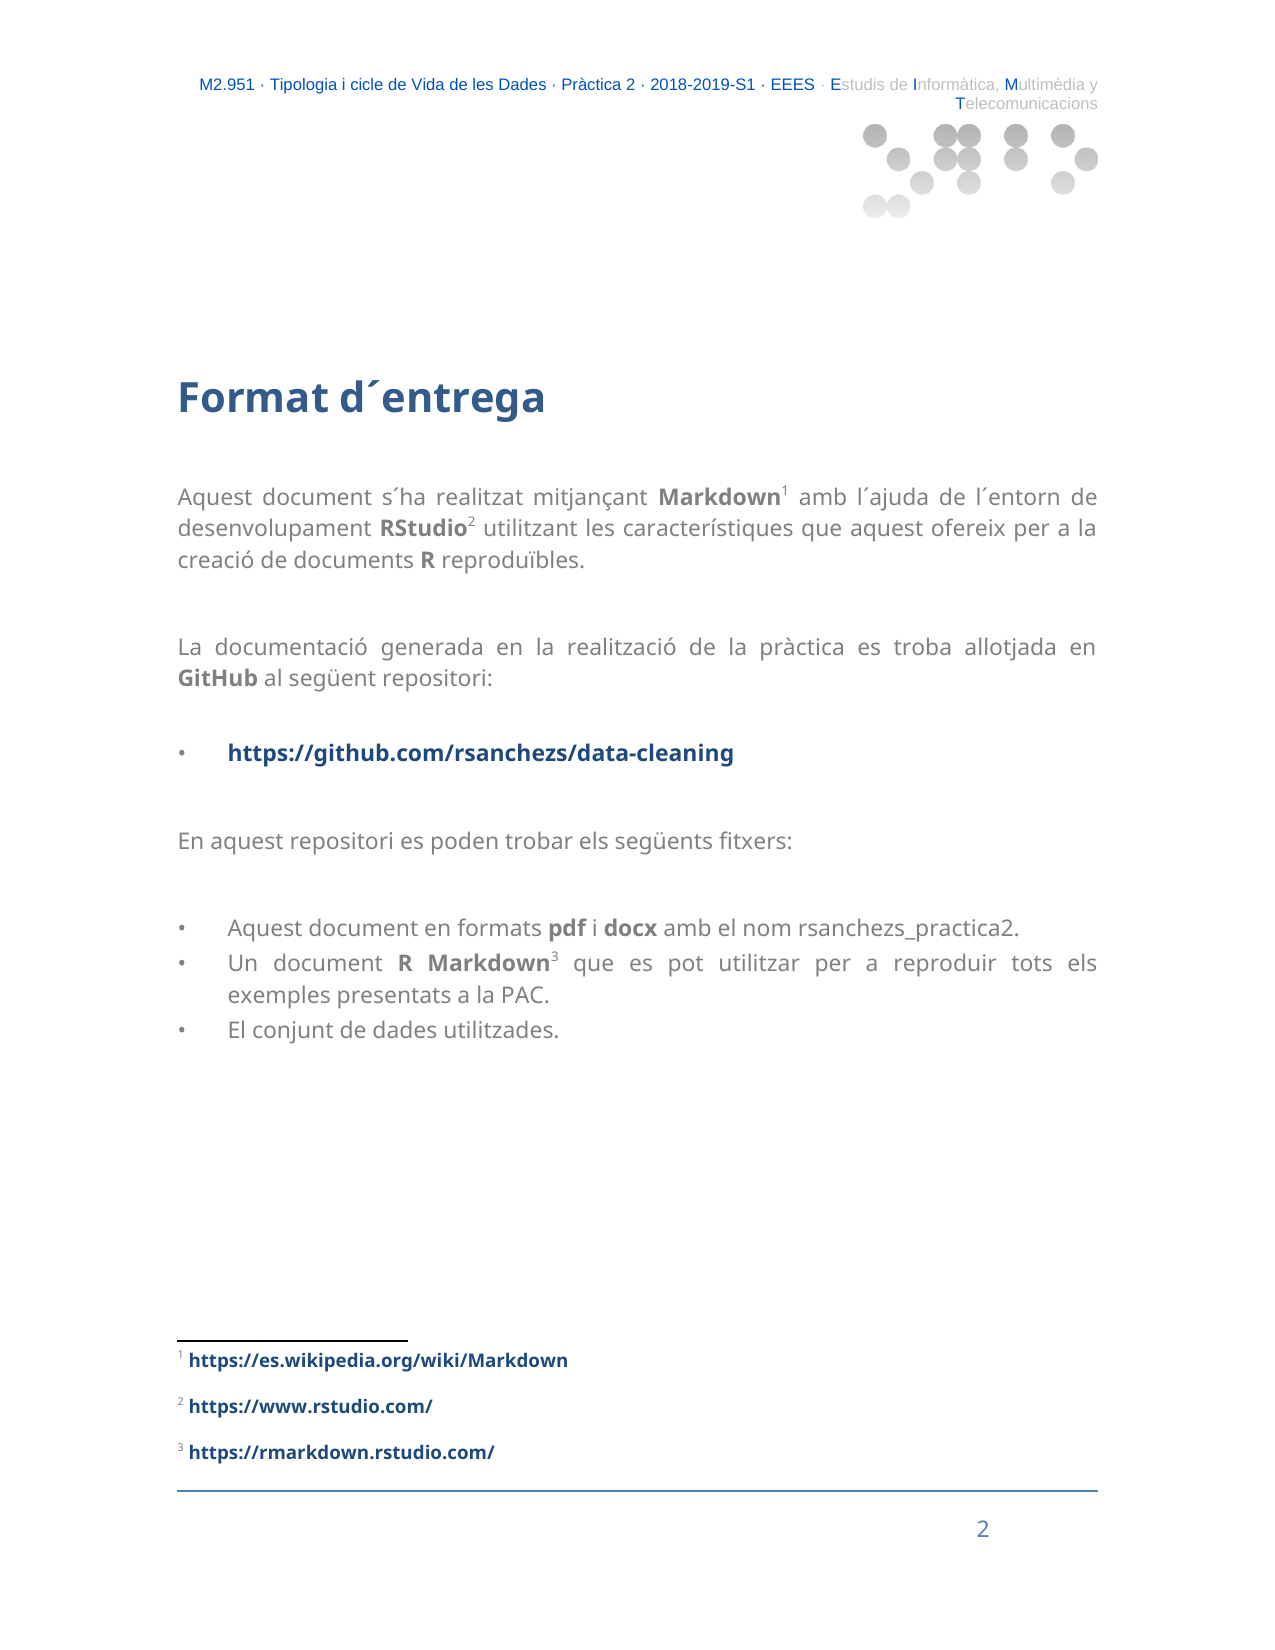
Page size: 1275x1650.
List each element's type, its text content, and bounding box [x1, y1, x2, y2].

subtitle Format d´entrega [177, 368, 1098, 425]
list El conjunt de dades utilitzades. [177, 1013, 1098, 1045]
text La documentació generada en la realització de la pràctica es troba allotjada en GitHub al següent repositori: [177, 631, 1098, 693]
picture [863, 113, 1098, 230]
text Aquest document s´ha realitzat mitjançant Markdown amb l´ajuda de l´entorn de desenvolupament RStudio utilitzant les característiques que aquest ofereix per a la creació de documents R reproduïbles. [177, 481, 1098, 575]
list https://github.com/rsanchezs/data-cleaning [177, 737, 1098, 768]
text En aquest repositori es poden trobar els següents fitxers: [177, 825, 1098, 856]
list Aquest document en formats pdf i docx amb el nom rsanchezs_practica2. [177, 912, 1098, 943]
list Un document R Markdown que es pot utilitzar per a reproduir tots els exemples presentats a la PAC. [177, 947, 1098, 1010]
